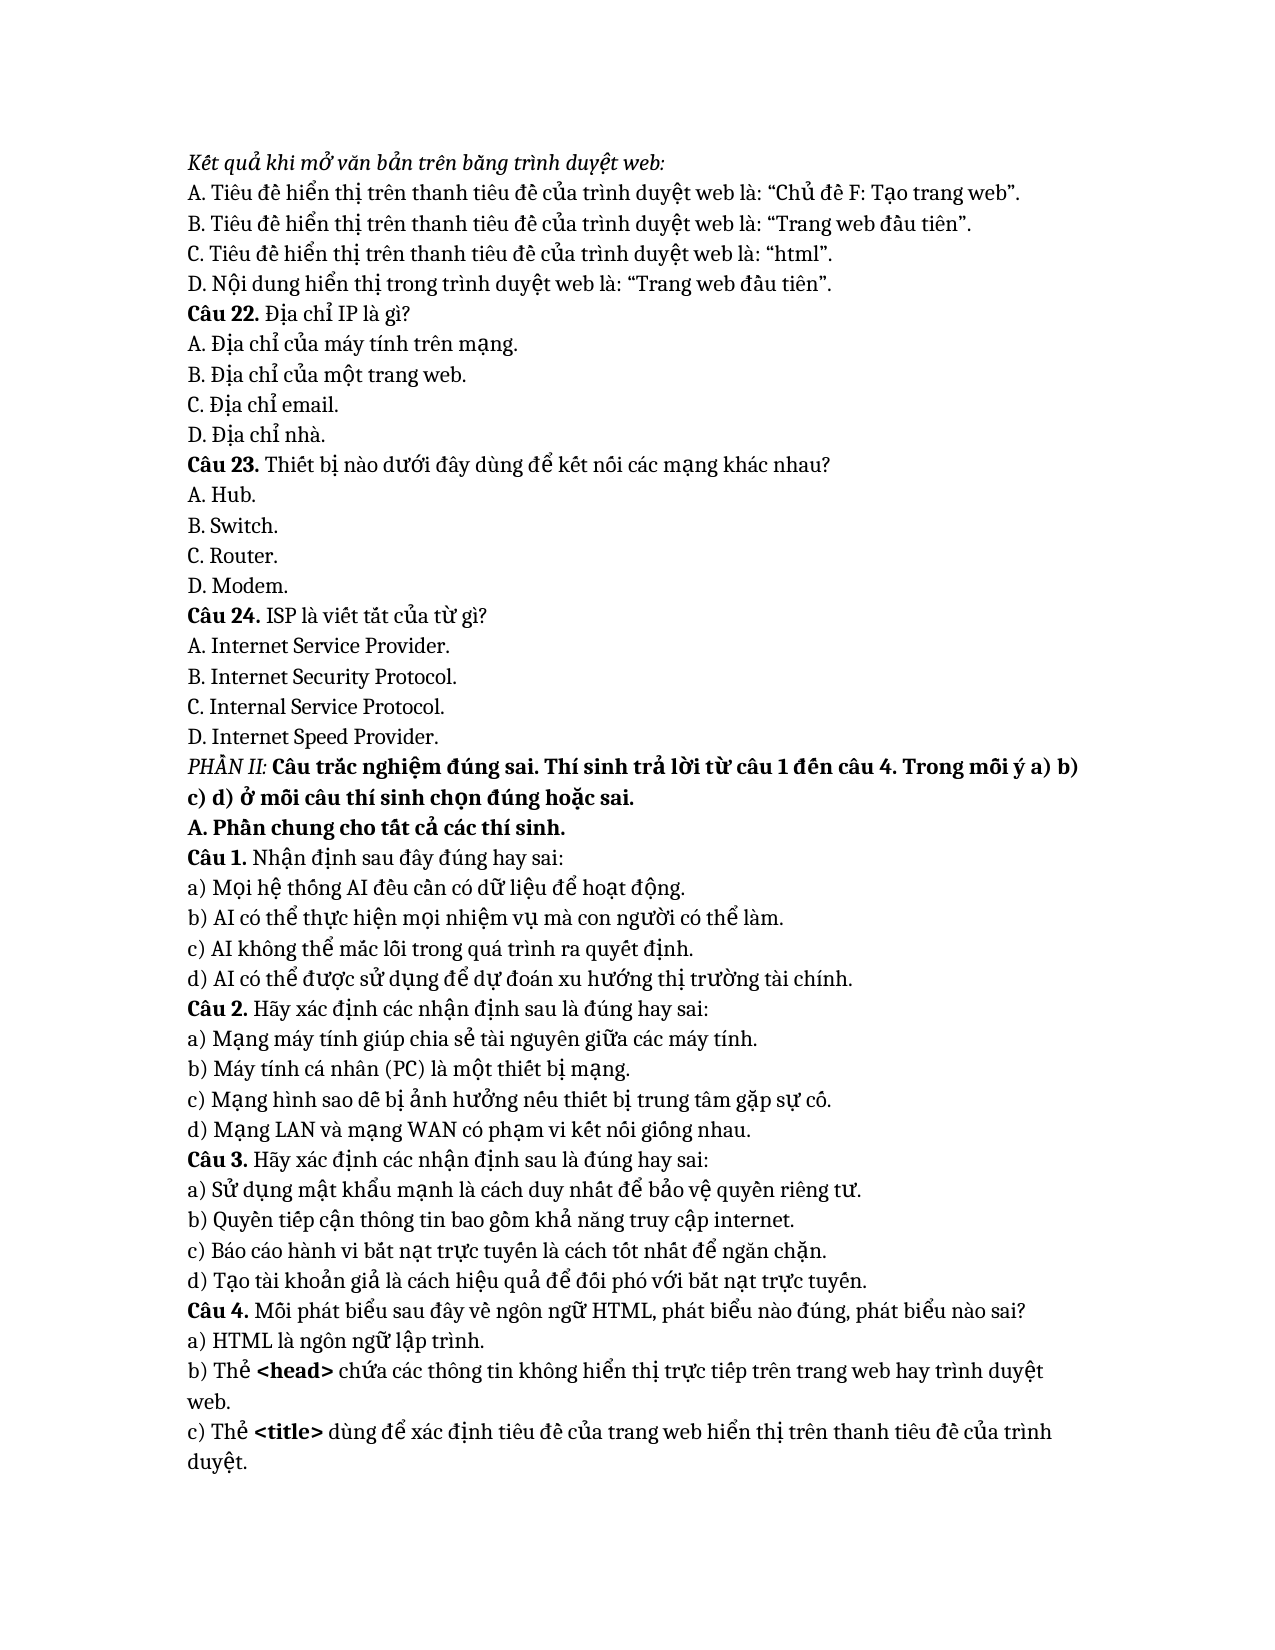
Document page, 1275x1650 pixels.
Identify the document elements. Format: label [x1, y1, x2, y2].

text [187, 150, 1087, 1475]
